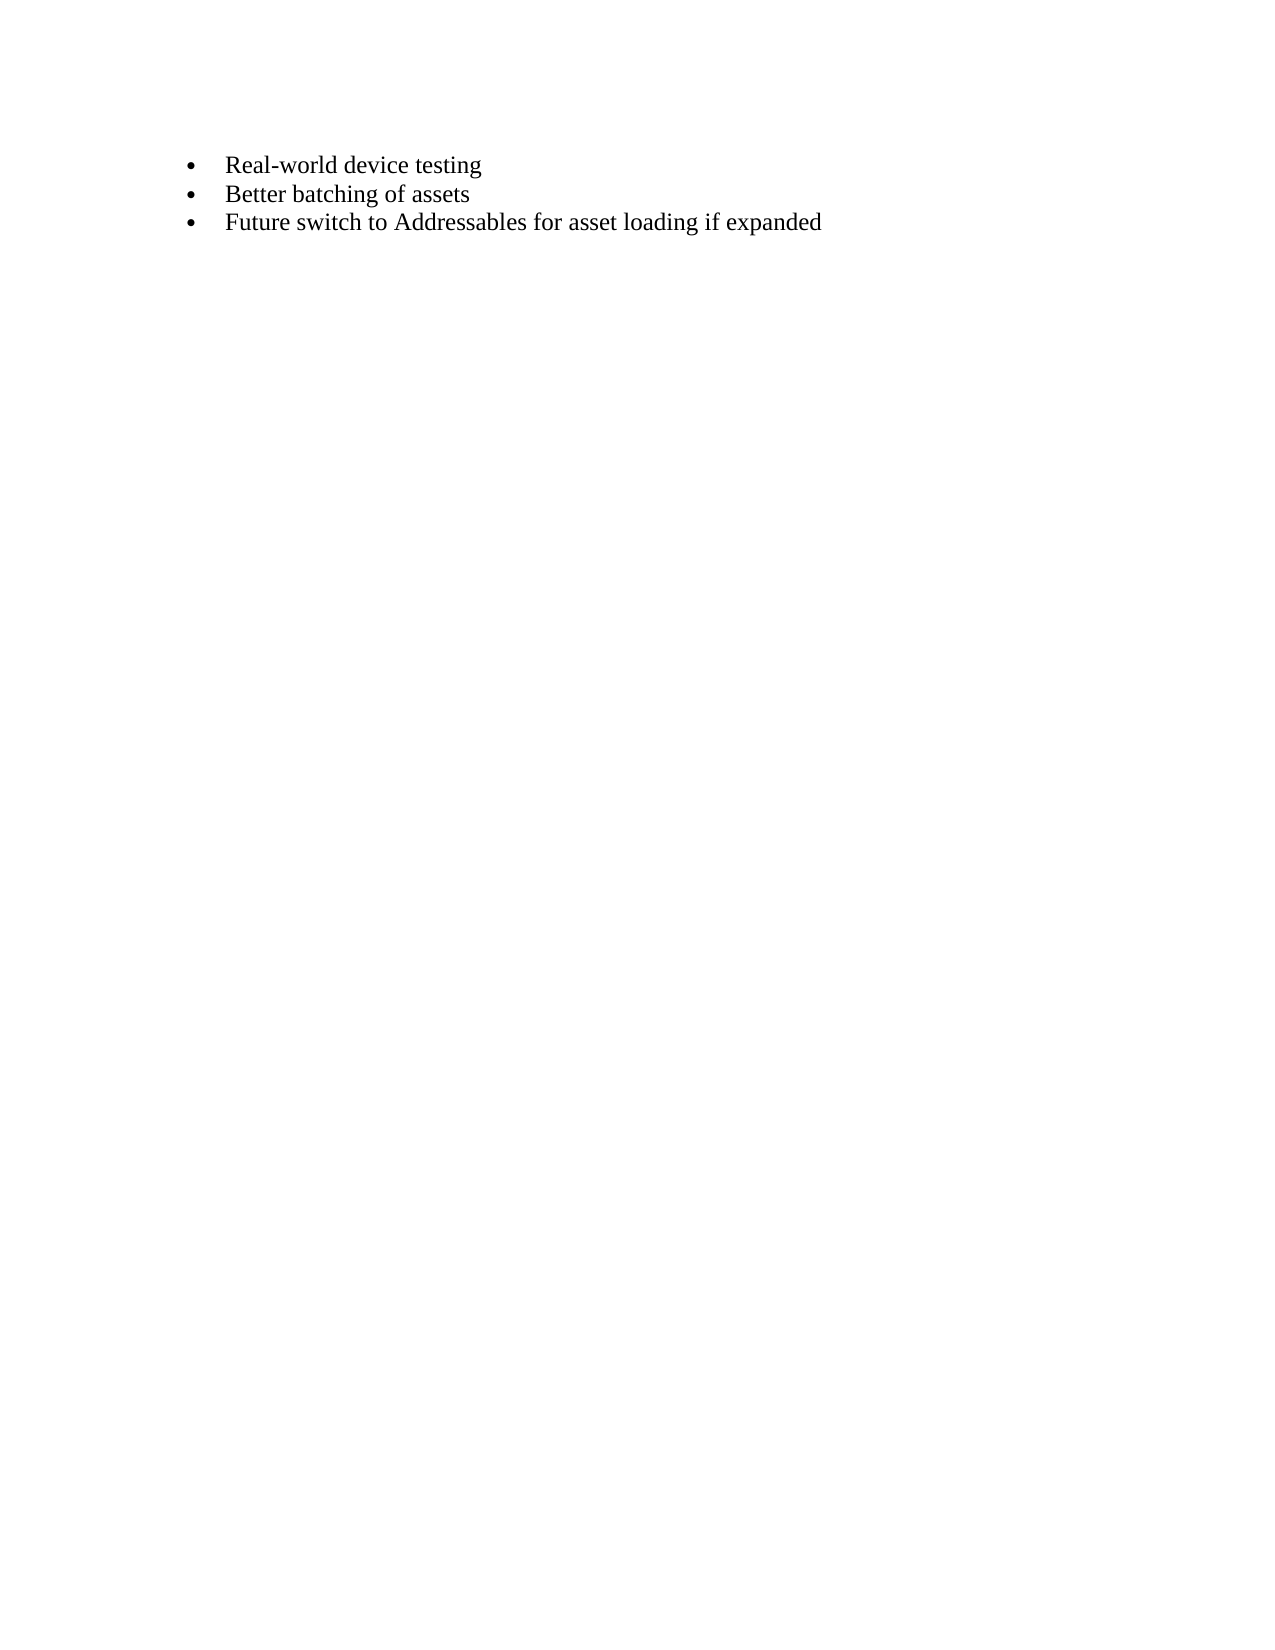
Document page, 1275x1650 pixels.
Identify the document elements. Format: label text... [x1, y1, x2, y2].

list Future switch to Addressables for asset loading if expanded [187, 207, 1125, 236]
list Better batching of assets [187, 179, 1125, 207]
list Real-world device testing [187, 150, 1125, 179]
